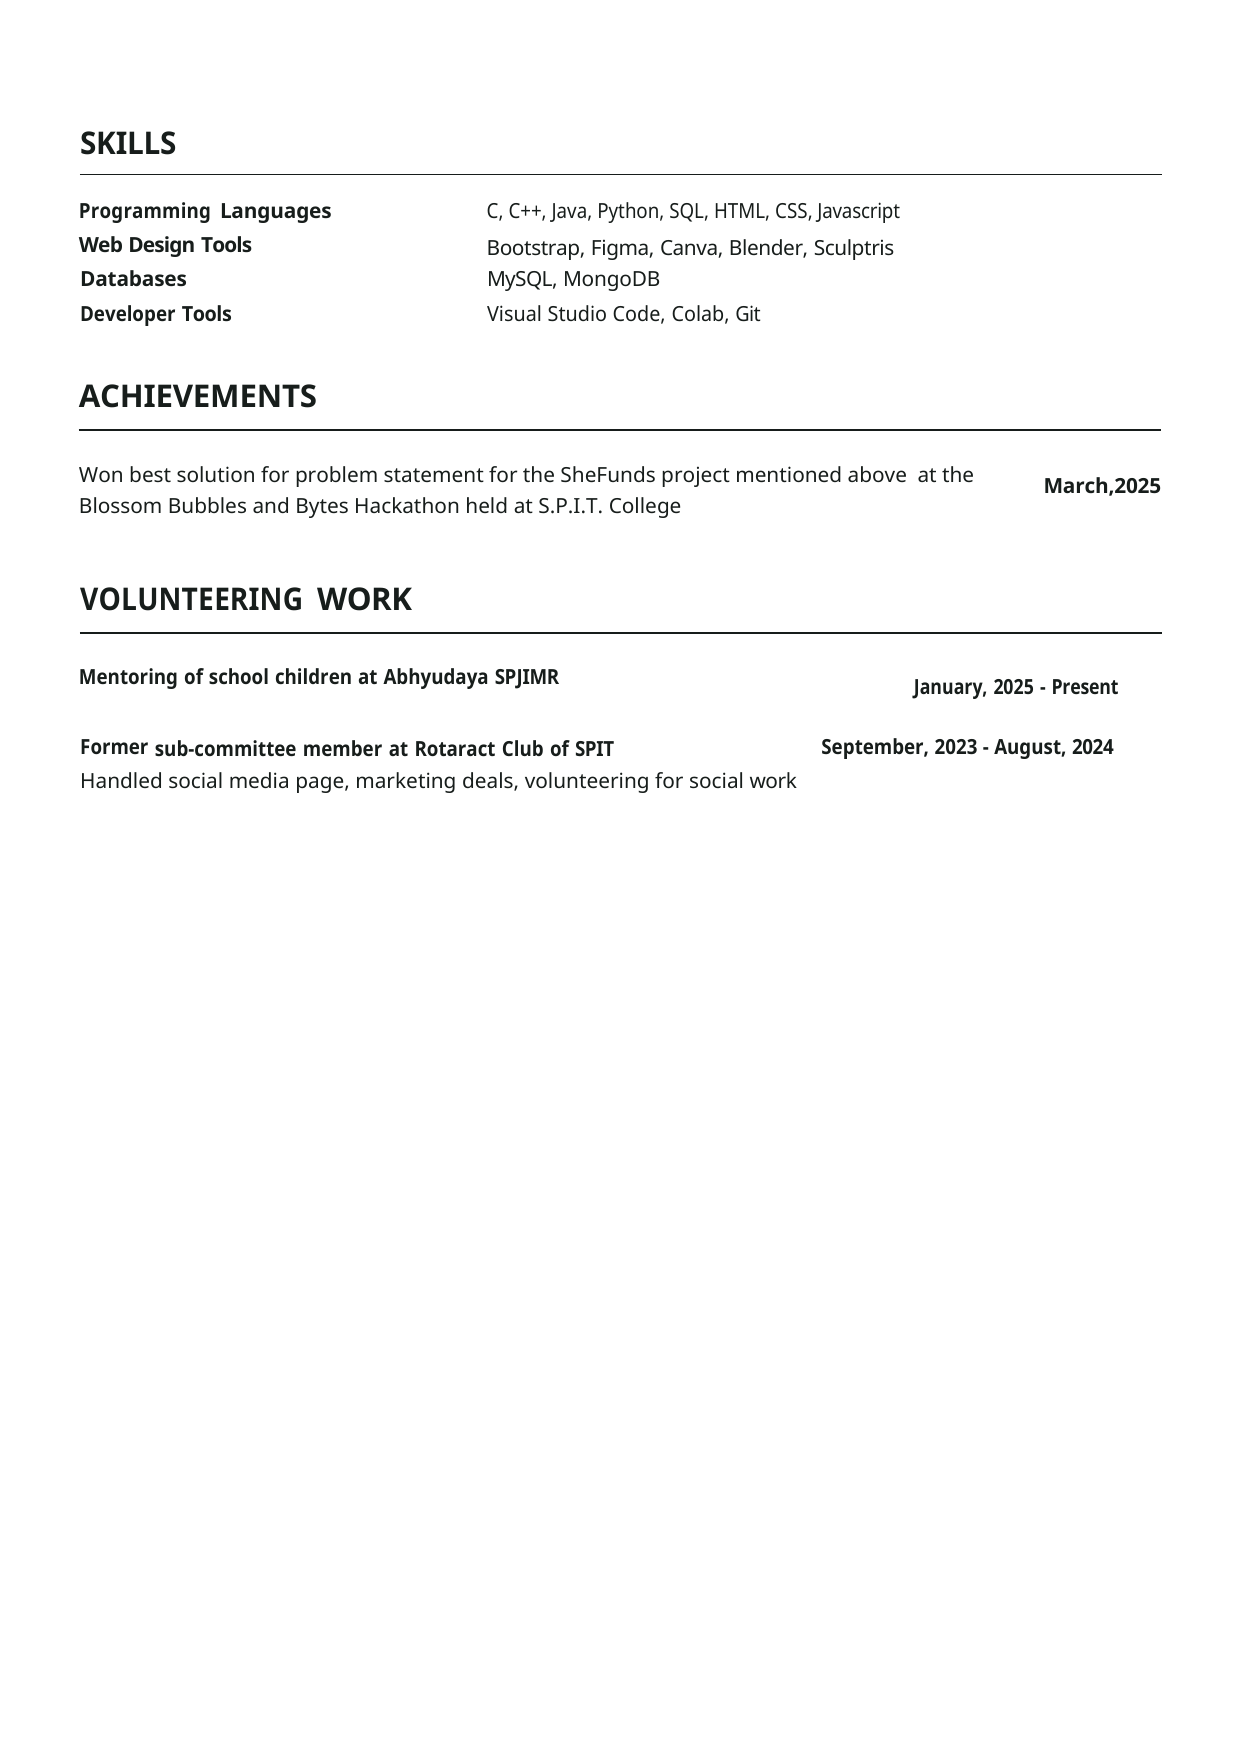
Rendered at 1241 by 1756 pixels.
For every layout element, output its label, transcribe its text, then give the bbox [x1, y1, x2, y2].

text Databases MySQL, MongoDB [80, 264, 1181, 293]
text Won best solution for problem statement for the SheFunds project mentioned above at the Blossom Bubbles and Bytes Hackathon held at S.P.I.T. College [79, 460, 992, 519]
text Former sub-committee member at Rotaract Club of SPIT September, 2023 - August, 2024 [80, 732, 1181, 763]
text Mentoring of school children at Abhyudaya SPJIMR [79, 662, 630, 691]
subtitle VOLUNTEERING WORK [80, 577, 1181, 620]
subtitle ACHIEVEMENTS [79, 374, 1181, 417]
text Handled social media page, marketing deals, volunteering for social work [80, 766, 1181, 795]
text Web Design Tools Bootstrap, Figma, Canva, Blender, Sculptris [79, 230, 1181, 261]
subtitle SKILLS [80, 121, 1181, 163]
text Developer Tools Visual Studio Code, Colab, Git [80, 299, 1181, 328]
text March,2025 [1043, 471, 1181, 500]
text January, 2025 - Present [914, 672, 1181, 700]
text Programming Languages C, C++, Java, Python, SQL, HTML, CSS, Javascript [79, 196, 1181, 224]
